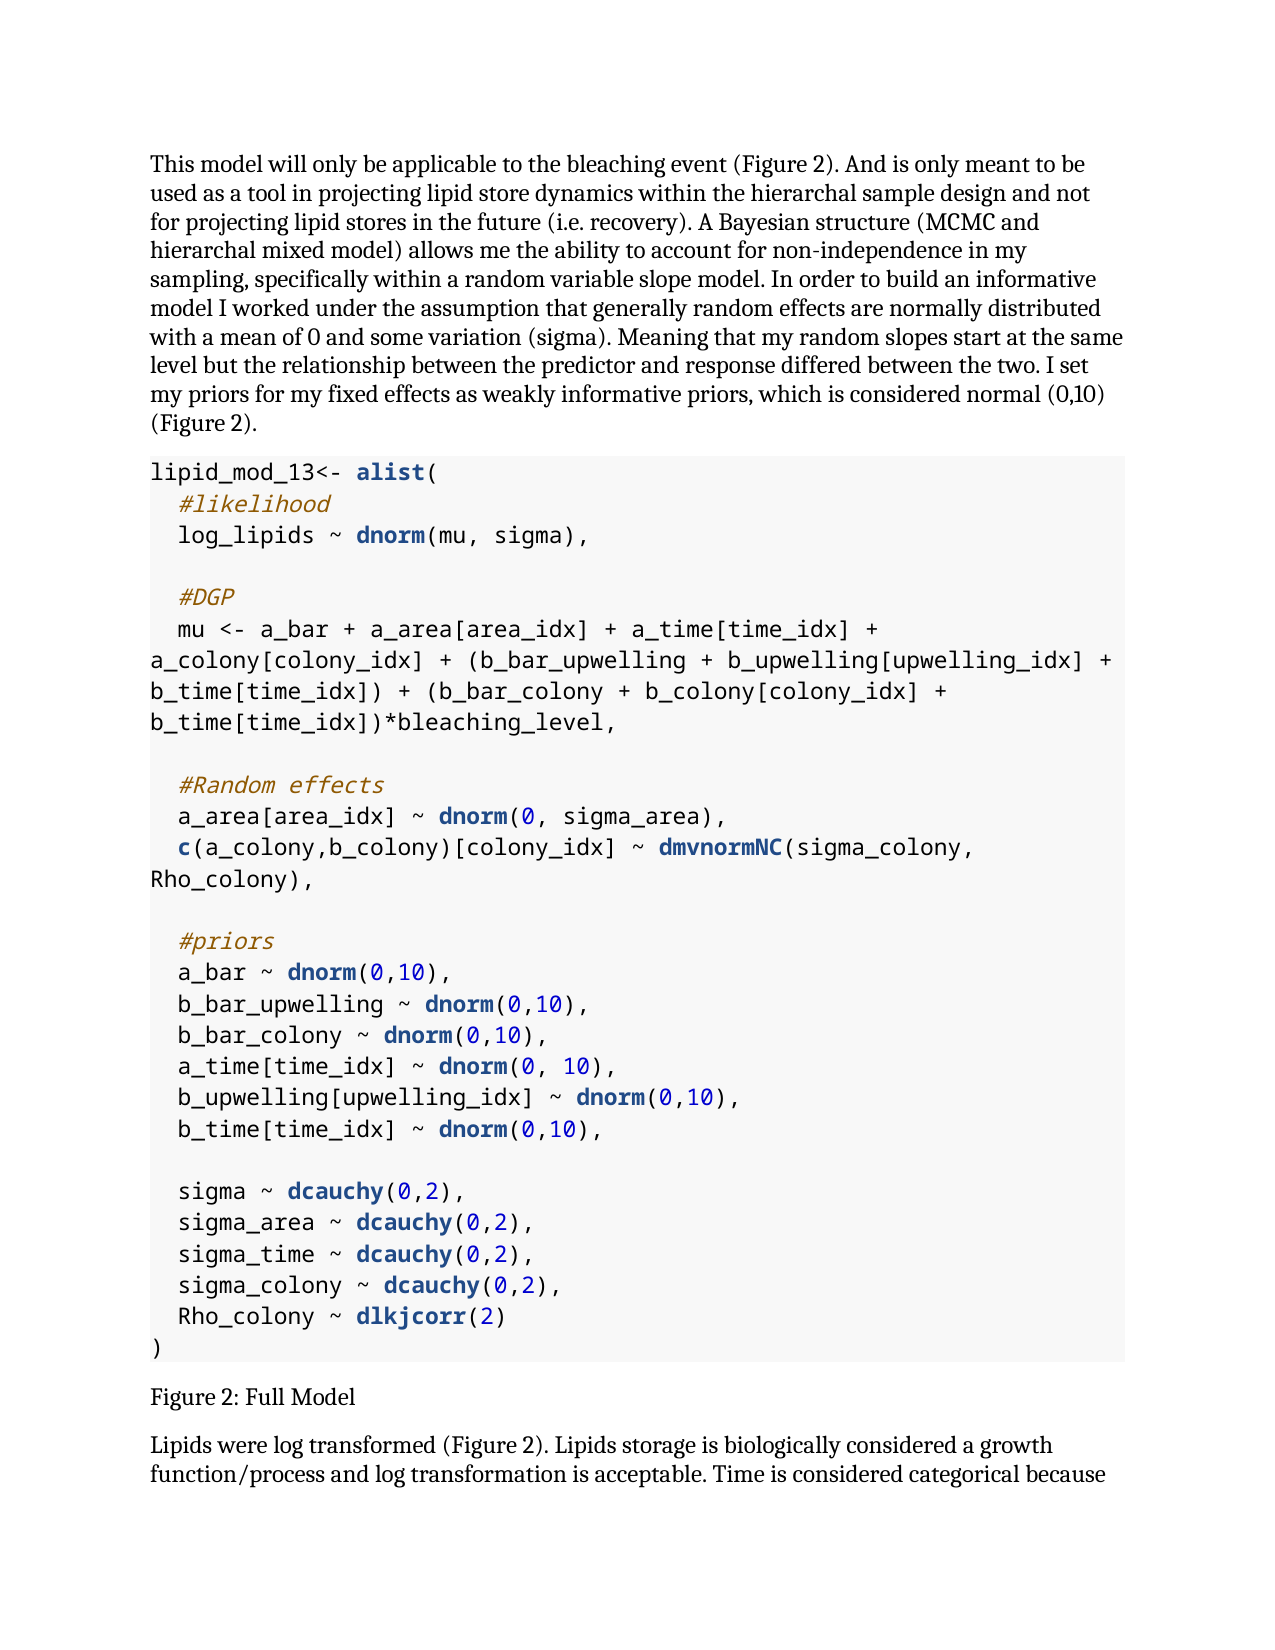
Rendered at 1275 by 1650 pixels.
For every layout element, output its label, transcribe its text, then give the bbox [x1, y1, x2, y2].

text lipid_mod_13<- alist( #likelihood log_lipids ~ dnorm(mu, sigma), #DGP mu <- a_bar + a_area[area_idx] + a_time[time_idx] + a_colony[colony_idx] + (b_bar_upwelling + b_upwelling[upwelling_idx] + b_time[time_idx]) + (b_bar_colony + b_colony[colony_idx] + b_time[time_idx])*bleaching_level, #Random effects a_area[area_idx] ~ dnorm(0, sigma_area), c(a_colony,b_colony)[colony_idx] ~ dmvnormNC(sigma_colony, Rho_colony), #priors a_bar ~ dnorm(0,10), b_bar_upwelling ~ dnorm(0,10), b_bar_colony ~ dnorm(0,10), a_time[time_idx] ~ dnorm(0, 10), b_upwelling[upwelling_idx] ~ dnorm(0,10), b_time[time_idx] ~ dnorm(0,10), sigma ~ dcauchy(0,2), sigma_area ~ dcauchy(0,2), sigma_time ~ dcauchy(0,2), sigma_colony ~ dcauchy(0,2), Rho_colony ~ dlkjcorr(2) ) [150, 456, 1125, 1362]
text Figure 2: Full Model [150, 1383, 1125, 1412]
